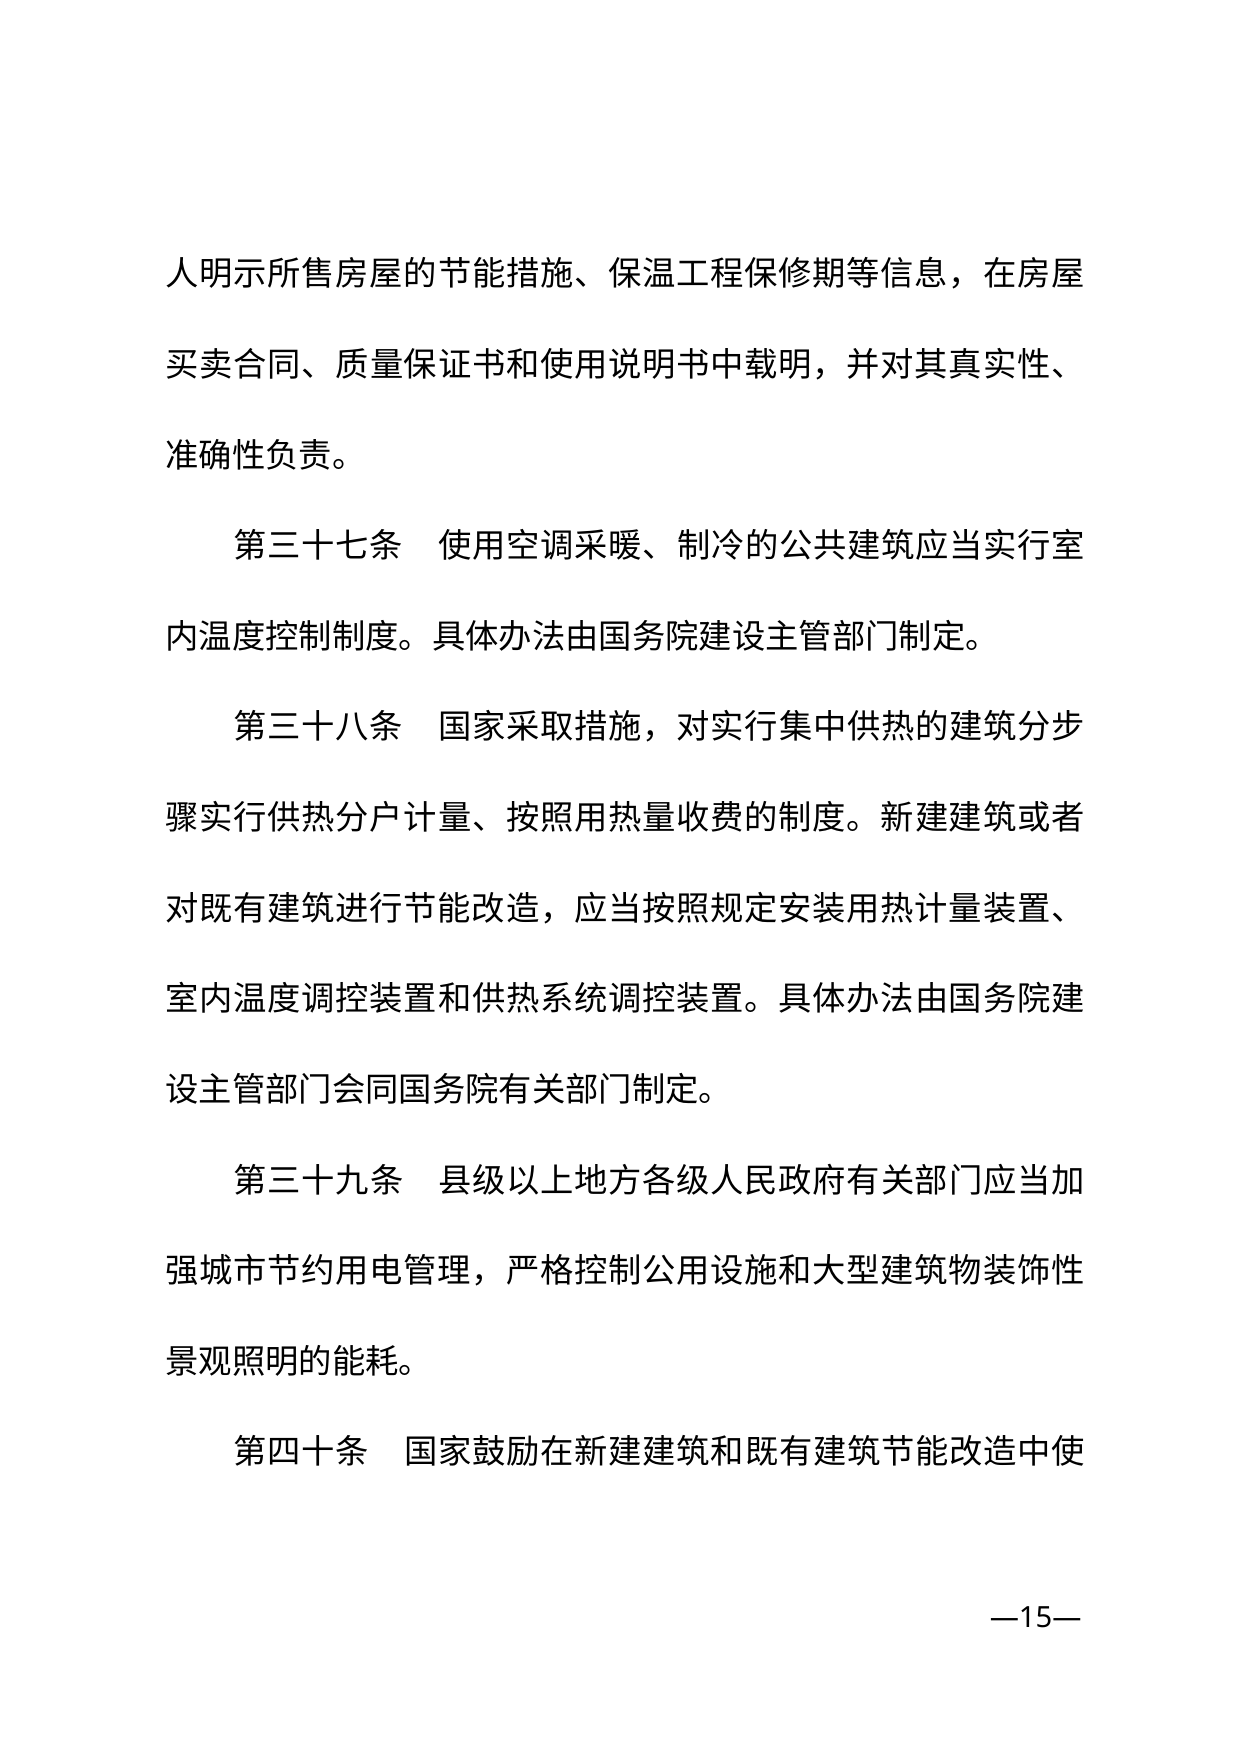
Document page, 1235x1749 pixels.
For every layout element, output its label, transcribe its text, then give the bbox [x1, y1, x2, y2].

text 第三十八条 国家采取措施，对实行集中供热的建筑分步骤实行供热分户计量、按照用热量收费的制度。新建建筑或者对既有建筑进行节能改造，应当按照规定安装用热计量装置、室内温度调控装置和供热系统调控装置。具体办法由国务院建设主管部门会同国务院有关部门制定。 [165, 679, 1087, 1132]
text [165, 1404, 1087, 1495]
text 第三十九条 县级以上地方各级人民政府有关部门应当加强城市节约用电管理，严格控制公用设施和大型建筑物装饰性景观照明的能耗。 [165, 1132, 1087, 1404]
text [165, 226, 1087, 498]
text 第三十七条 使用空调采暖、制冷的公共建筑应当实行室内温度控制制度。具体办法由国务院建设主管部门制定。 [165, 498, 1087, 679]
